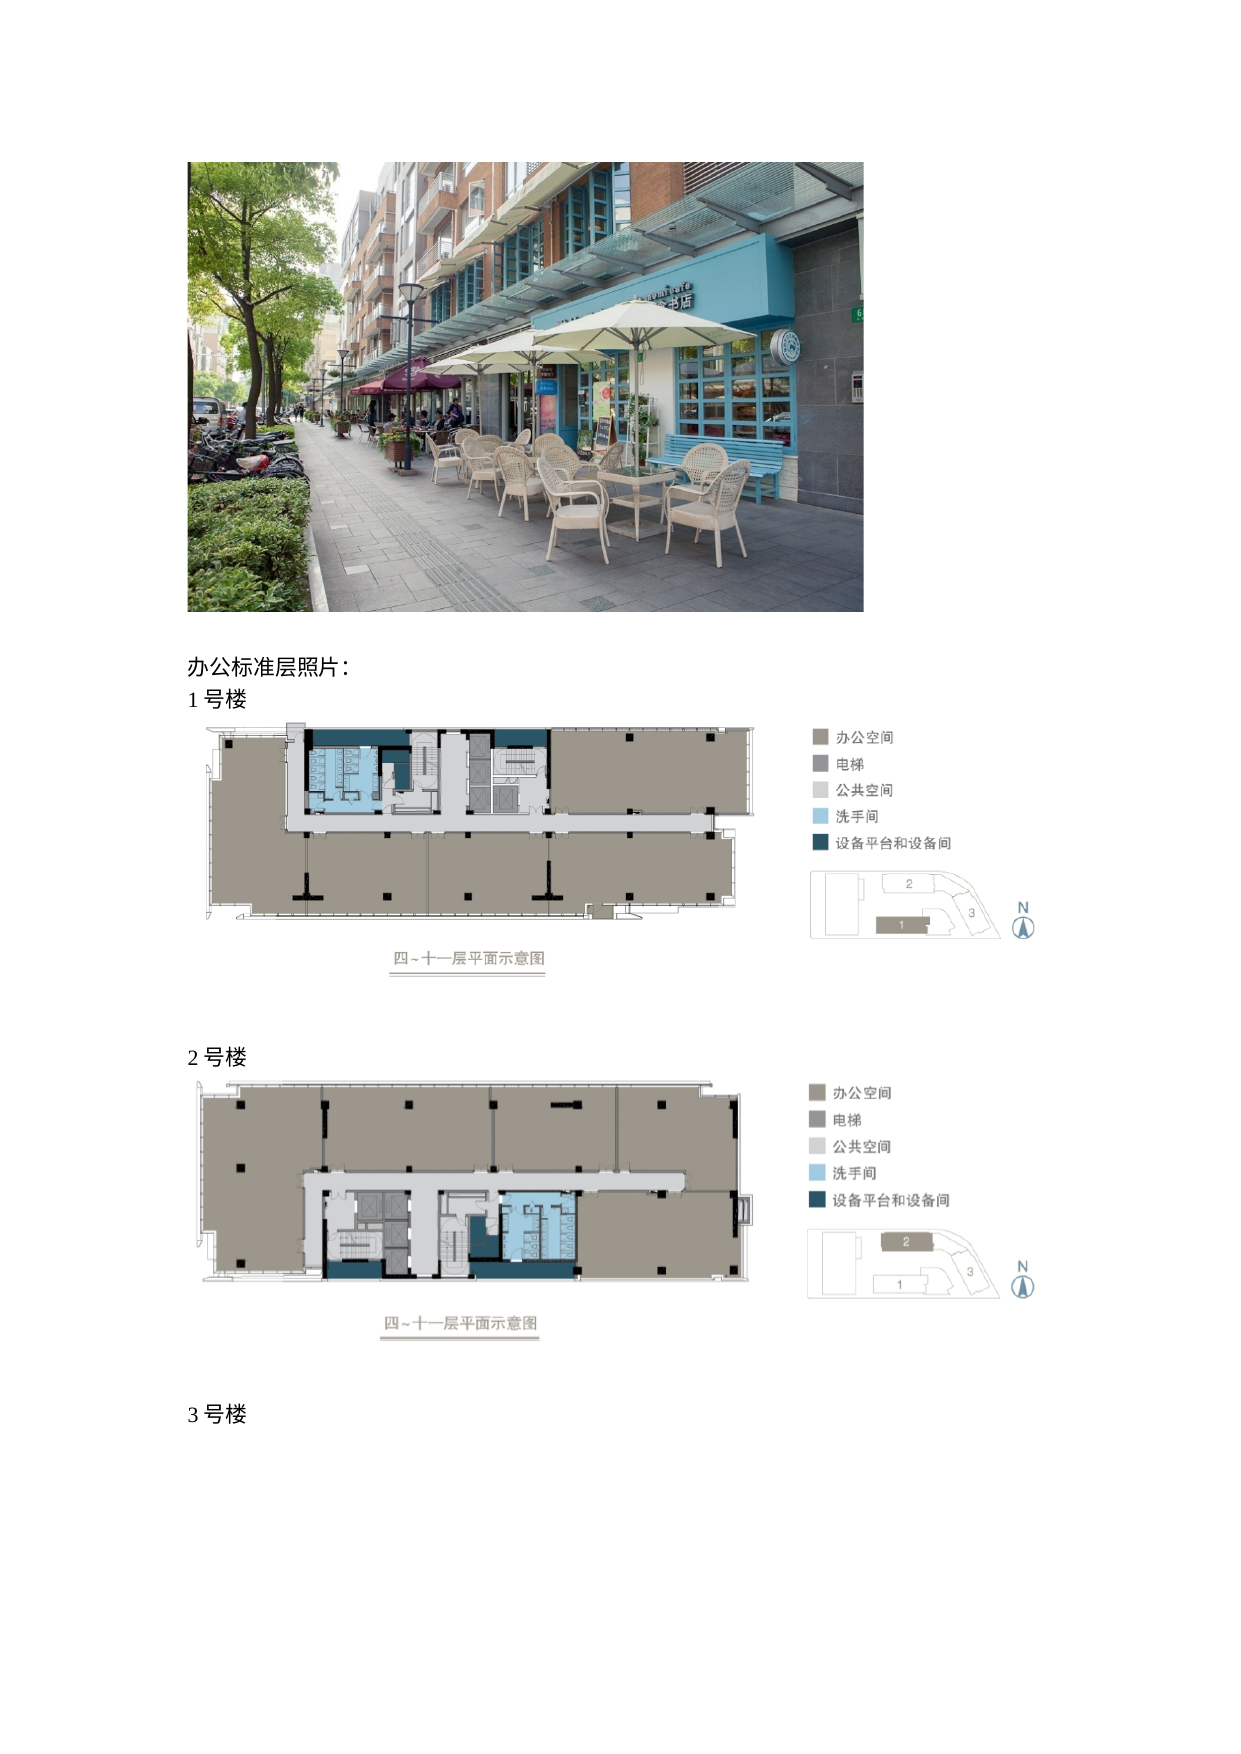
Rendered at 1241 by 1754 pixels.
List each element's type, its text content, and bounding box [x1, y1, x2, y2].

picture [187, 162, 864, 612]
picture [187, 714, 1053, 989]
text 3号楼 [187, 1397, 1053, 1429]
picture [187, 1072, 1053, 1350]
text 1号楼 [187, 682, 1053, 714]
text 办公标准层照片： [187, 649, 1053, 682]
text 2号楼 [187, 1039, 1053, 1072]
